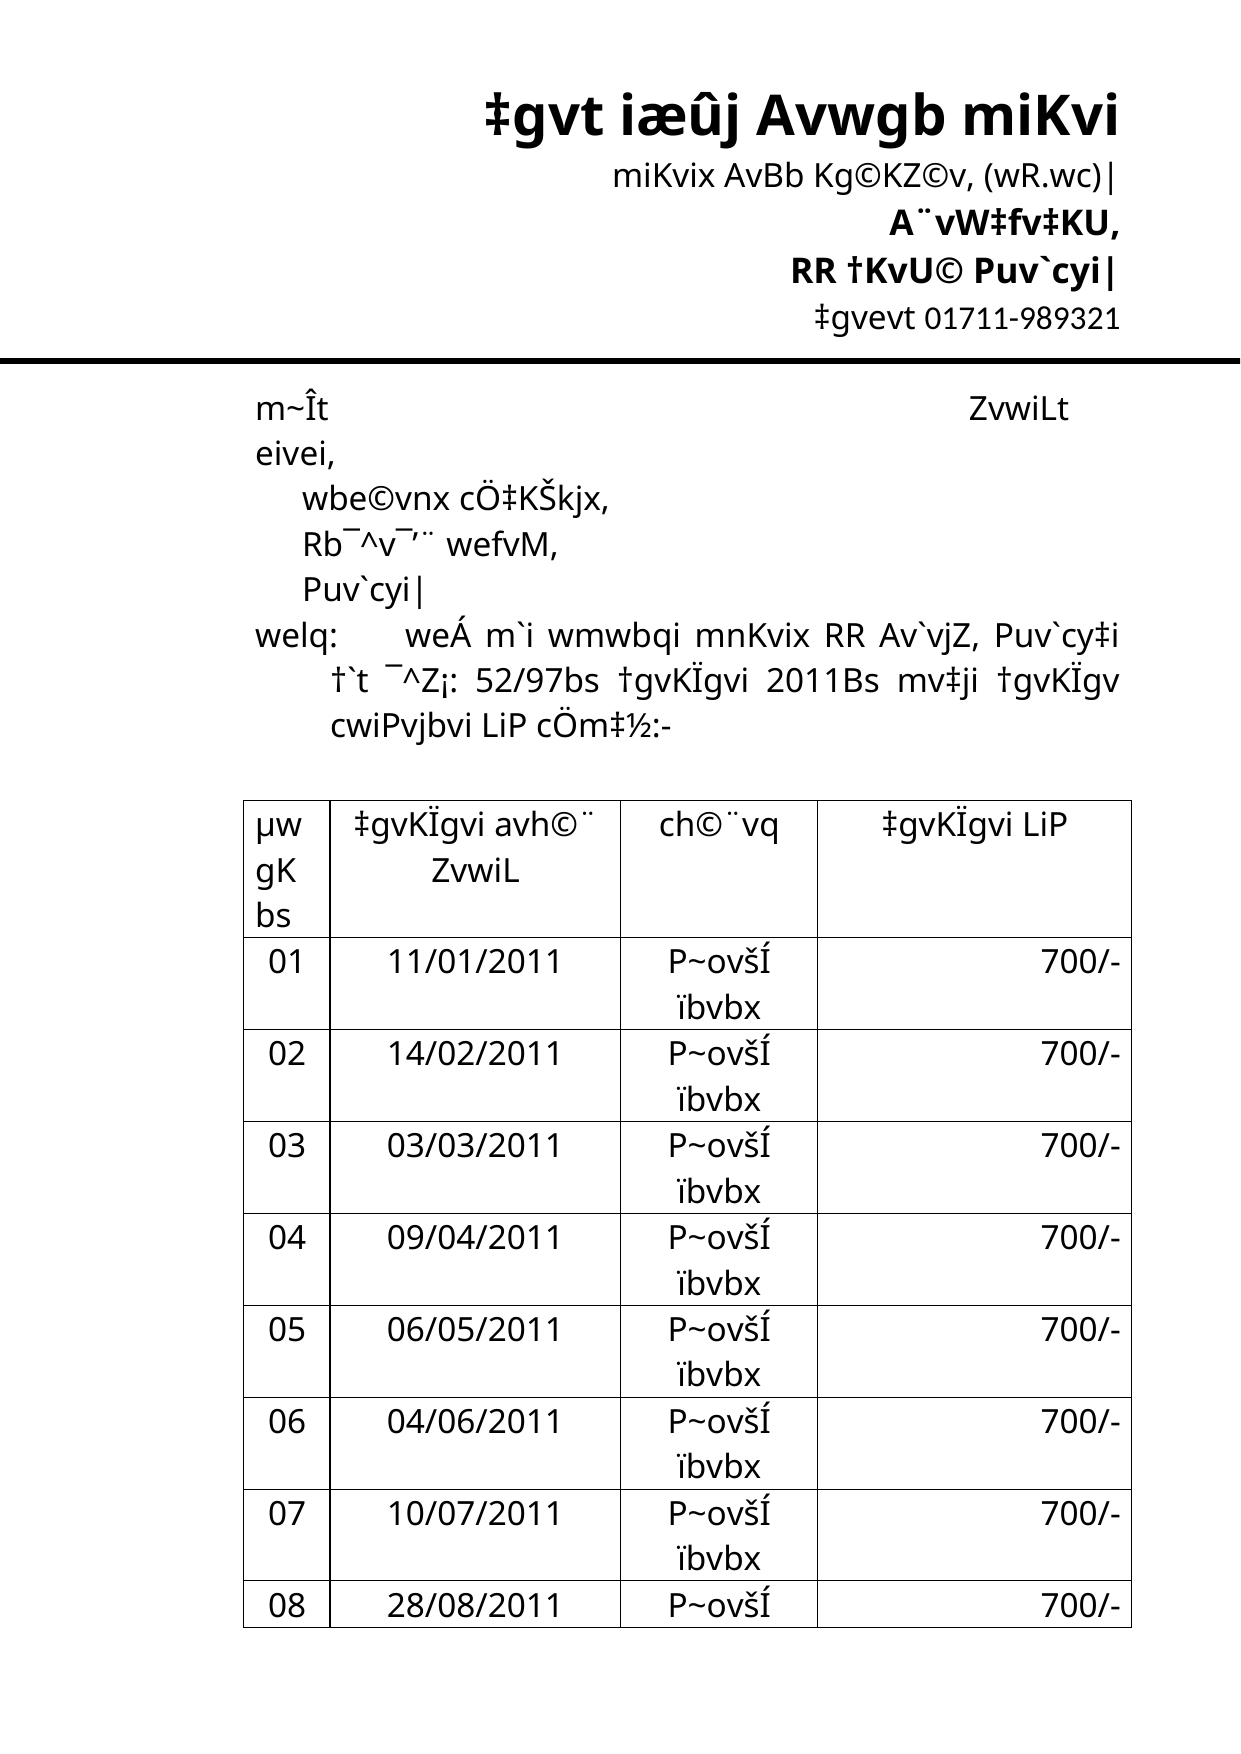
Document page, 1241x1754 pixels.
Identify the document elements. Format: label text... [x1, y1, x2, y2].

table_cell 10/07/2011 [331, 1490, 620, 1580]
table_cell 03 [244, 1122, 329, 1213]
table_header ‡gvKÏgvi avh©¨ ZvwiL [331, 801, 620, 937]
table_cell 14/02/2011 [331, 1030, 620, 1121]
table_cell 05 [244, 1306, 329, 1397]
table_cell 02 [244, 1030, 329, 1121]
table_cell 28/08/2011 [331, 1581, 620, 1627]
table_cell 04 [244, 1214, 329, 1305]
table_cell P~ovšÍ ïbvbx [621, 1306, 817, 1397]
table_cell 700/- [818, 1214, 1131, 1305]
table_cell P~ovšÍ ïbvbx [621, 1122, 817, 1213]
table_cell P~ovšÍ ïbvbx [621, 1030, 817, 1121]
table_header µwgK bs [244, 801, 329, 937]
table_cell 01 [244, 938, 329, 1029]
table_cell 700/- [818, 1030, 1131, 1121]
table_cell P~ovšÍ ïbvbx [621, 938, 817, 1029]
table_cell 11/01/2011 [331, 938, 620, 1029]
table_cell P~ovšÍ ïbvbx [621, 1581, 817, 1627]
table_cell 06 [244, 1398, 329, 1488]
text Rb¯^v¯’¨ wefvM, [302, 521, 1120, 566]
table_cell P~ovšÍ ïbvbx [621, 1398, 817, 1488]
table_cell 700/- [818, 938, 1131, 1029]
table_header ch©¨vq [621, 801, 817, 937]
text Puv`cyi| [302, 566, 1120, 611]
text welq: weÁ m`i wmwbqi mnKvix RR Av`vjZ, Puv`cy‡i †`t ¯^Z¡: 52/97bs †gvKÏgvi 2011Bs mv‡ji †gvKÏgv cwiPvjbvi LiP cÖm‡½:- [255, 611, 1120, 748]
table_cell 04/06/2011 [331, 1398, 620, 1488]
table_cell 700/- [818, 1122, 1131, 1213]
text eivei, [255, 430, 1120, 475]
table_cell 03/03/2011 [331, 1122, 620, 1213]
table_cell 700/- [818, 1581, 1131, 1627]
table_cell 700/- [818, 1490, 1131, 1580]
text wbe©vnx cÖ‡KŠkjx, [302, 475, 1120, 521]
table_cell P~ovšÍ ïbvbx [621, 1490, 817, 1580]
table_cell 700/- [818, 1398, 1131, 1488]
table_cell P~ovšÍ ïbvbx [621, 1214, 817, 1305]
table_cell 07 [244, 1490, 329, 1580]
table_cell 700/- [818, 1306, 1131, 1397]
table_cell 08 [244, 1581, 329, 1627]
table_cell 06/05/2011 [331, 1306, 620, 1397]
table_cell 09/04/2011 [331, 1214, 620, 1305]
table_header ‡gvKÏgvi LiP [818, 801, 1131, 937]
